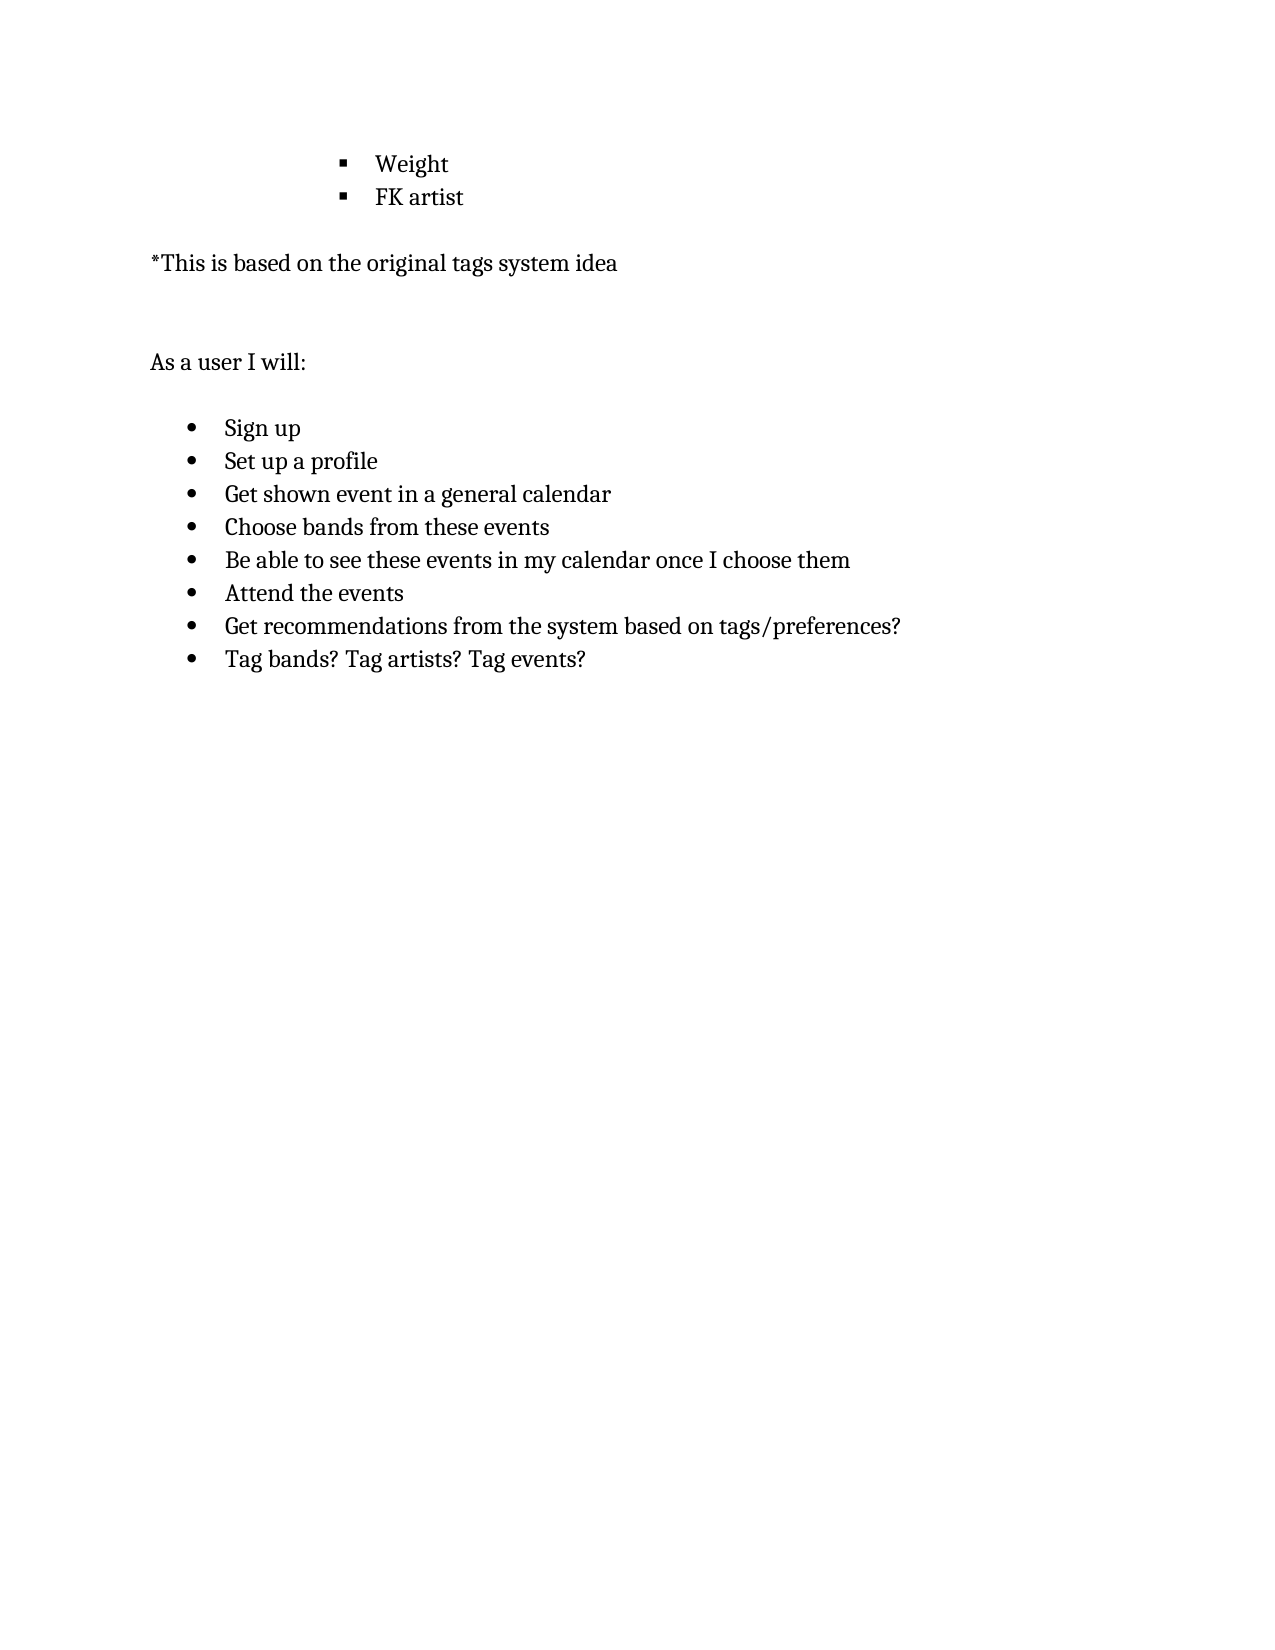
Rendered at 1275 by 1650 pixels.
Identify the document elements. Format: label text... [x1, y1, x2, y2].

list Be able to see these events in my calendar once I choose them [187, 546, 1125, 575]
text As a user I will: [150, 348, 1125, 377]
list FK artist [337, 183, 1125, 212]
text *This is based on the original tags system idea [150, 249, 1125, 278]
list Get shown event in a general calendar [187, 480, 1125, 509]
list Attend the events [187, 579, 1125, 608]
list Tag bands? Tag artists? Tag events? [187, 645, 1125, 674]
list Choose bands from these events [187, 513, 1125, 542]
list Get recommendations from the system based on tags/preferences? [187, 612, 1125, 641]
list Set up a profile [187, 447, 1125, 476]
list Sign up [187, 414, 1125, 443]
list Weight [337, 150, 1125, 179]
